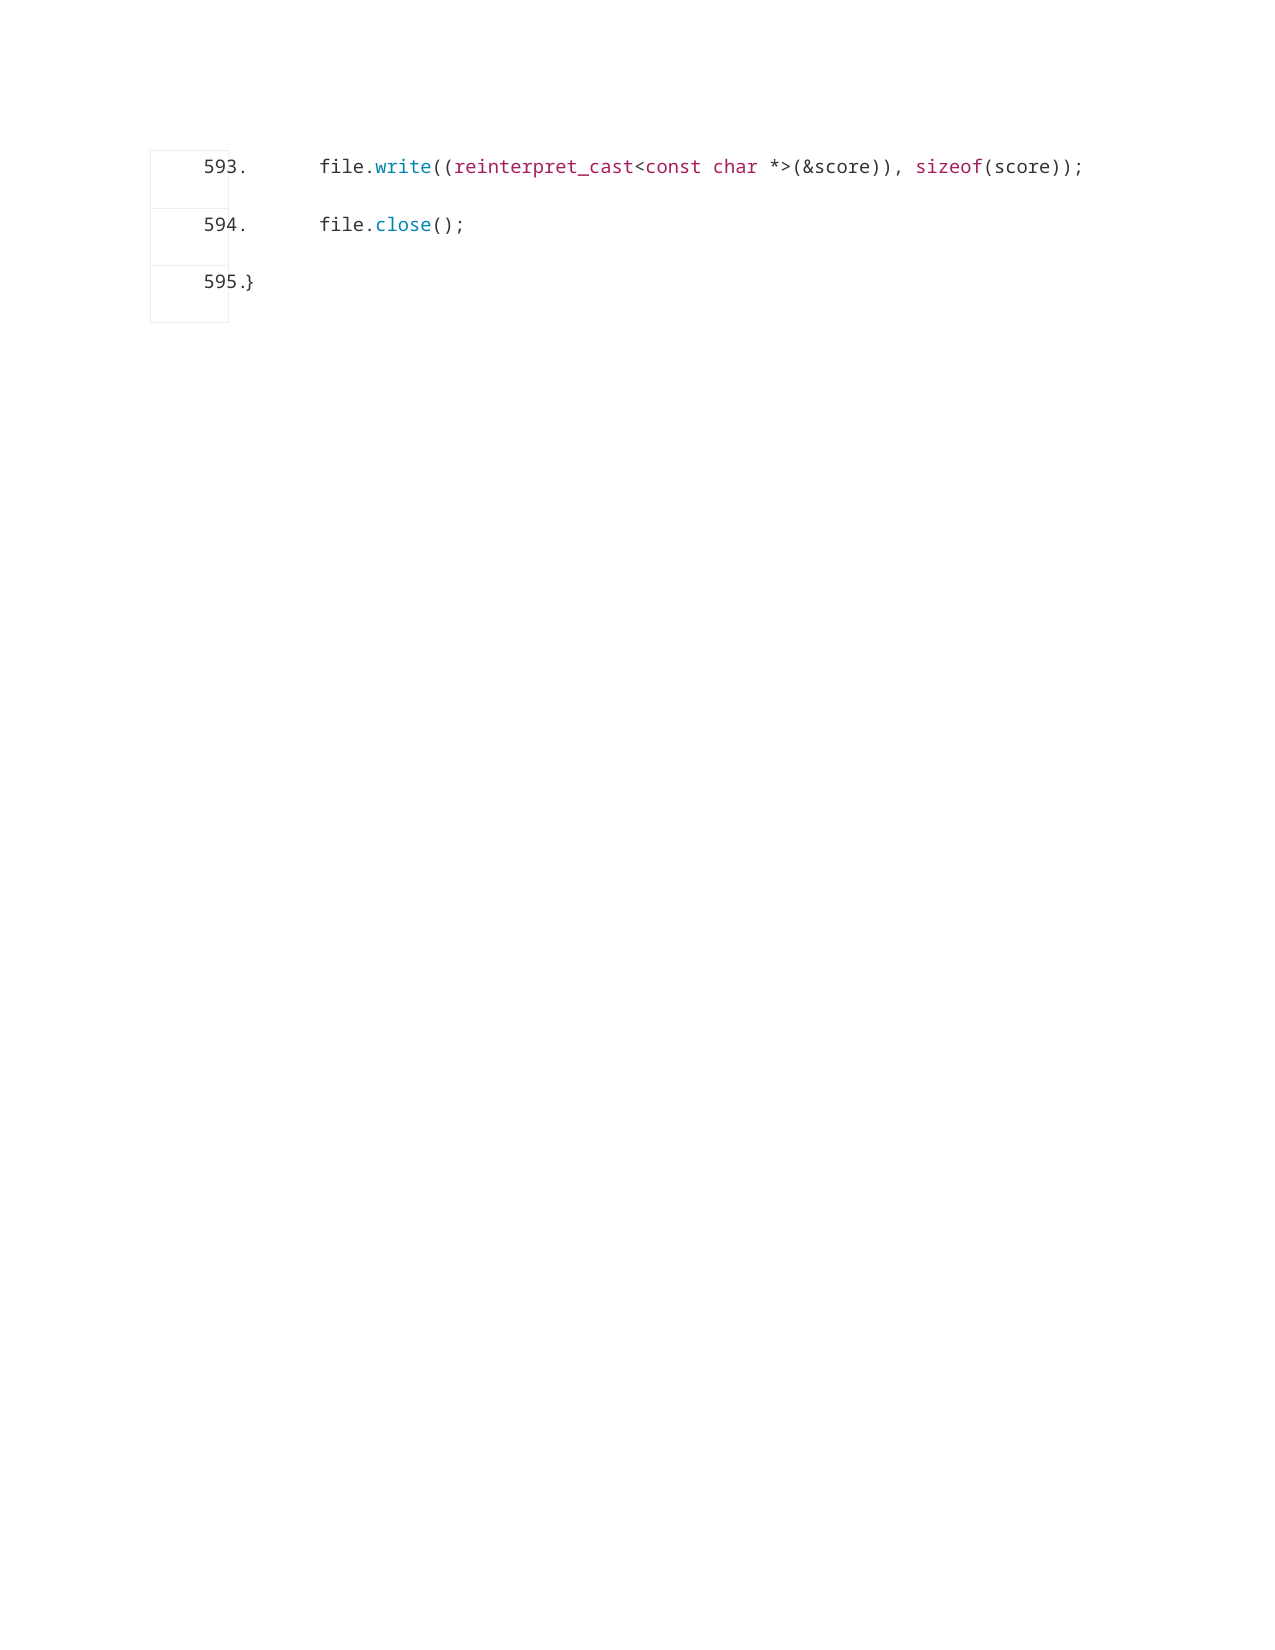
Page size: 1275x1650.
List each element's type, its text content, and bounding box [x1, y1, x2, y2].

table_cell [151, 209, 228, 265]
table_cell file.close(); [229, 208, 1125, 265]
table_cell file.write((reinterpret_cast<const char *>(&score)), sizeof(score)); [229, 150, 1125, 207]
table_cell [151, 151, 228, 207]
table_cell } [229, 265, 1125, 322]
table_cell [151, 266, 228, 322]
